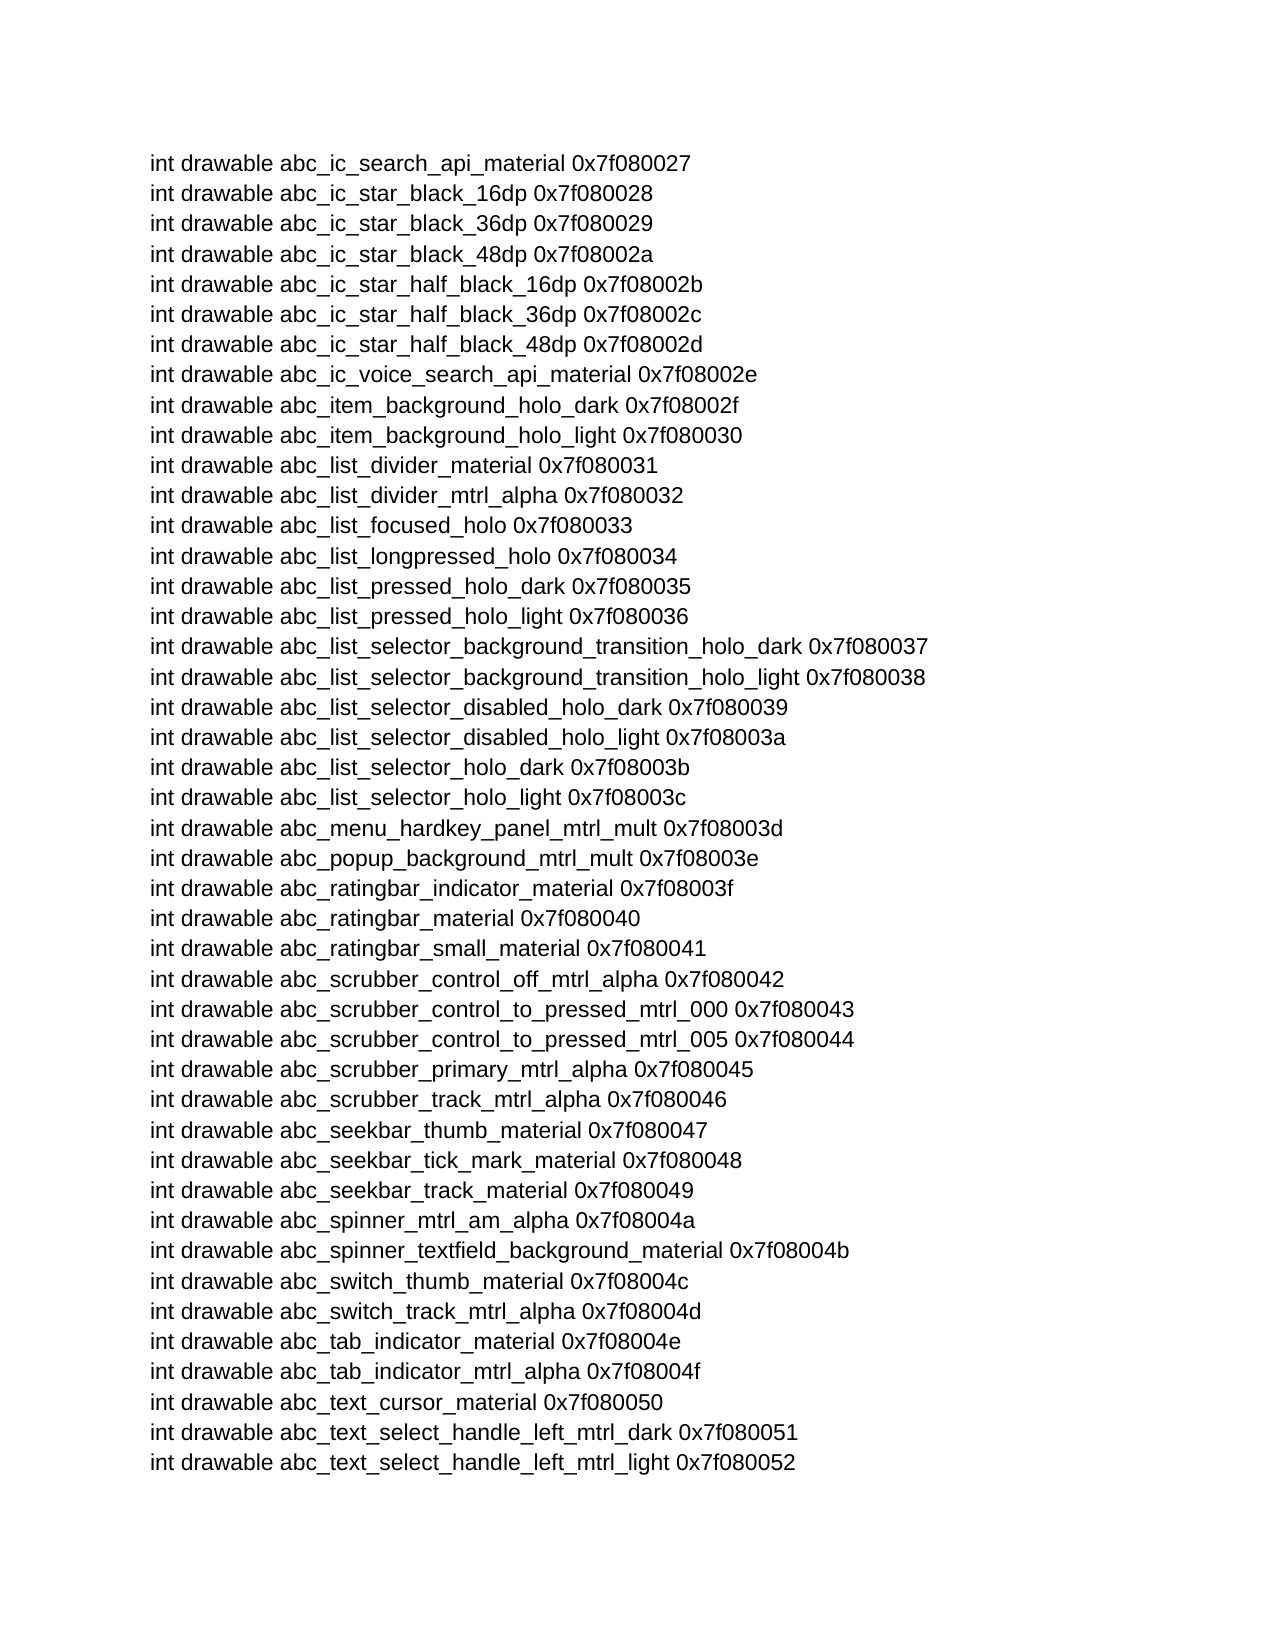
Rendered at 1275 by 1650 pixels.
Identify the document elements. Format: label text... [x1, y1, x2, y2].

text int drawable abc_seekbar_tick_mark_material 0x7f080048 [150, 1147, 1125, 1173]
text int drawable abc_list_selector_disabled_holo_light 0x7f08003a [150, 724, 1125, 750]
text int drawable abc_spinner_textfield_background_material 0x7f08004b [150, 1237, 1125, 1264]
text int drawable abc_item_background_holo_dark 0x7f08002f [150, 392, 1125, 418]
text int drawable abc_list_divider_mtrl_alpha 0x7f080032 [150, 482, 1125, 509]
text int drawable abc_seekbar_thumb_material 0x7f080047 [150, 1117, 1125, 1143]
text int drawable abc_ic_star_half_black_48dp 0x7f08002d [150, 331, 1125, 358]
text int drawable abc_scrubber_primary_mtrl_alpha 0x7f080045 [150, 1056, 1125, 1083]
text int drawable abc_list_divider_material 0x7f080031 [150, 452, 1125, 478]
text int drawable abc_switch_thumb_material 0x7f08004c [150, 1268, 1125, 1294]
text int drawable abc_scrubber_control_off_mtrl_alpha 0x7f080042 [150, 966, 1125, 992]
text int drawable abc_popup_background_mtrl_mult 0x7f08003e [150, 845, 1125, 871]
text int drawable abc_item_background_holo_light 0x7f080030 [150, 422, 1125, 448]
text int drawable abc_ratingbar_material 0x7f080040 [150, 905, 1125, 932]
text int drawable abc_scrubber_control_to_pressed_mtrl_000 0x7f080043 [150, 996, 1125, 1022]
text int drawable abc_list_longpressed_holo 0x7f080034 [150, 543, 1125, 569]
text int drawable abc_list_pressed_holo_dark 0x7f080035 [150, 573, 1125, 599]
text int drawable abc_text_select_handle_left_mtrl_dark 0x7f080051 [150, 1419, 1125, 1445]
text int drawable abc_list_selector_background_transition_holo_light 0x7f080038 [150, 663, 1125, 690]
text int drawable abc_ic_star_half_black_16dp 0x7f08002b [150, 271, 1125, 297]
text int drawable abc_spinner_mtrl_am_alpha 0x7f08004a [150, 1207, 1125, 1234]
text int drawable abc_ic_star_black_16dp 0x7f080028 [150, 180, 1125, 207]
text int drawable abc_seekbar_track_material 0x7f080049 [150, 1177, 1125, 1203]
text int drawable abc_ic_star_black_48dp 0x7f08002a [150, 241, 1125, 267]
text int drawable abc_tab_indicator_material 0x7f08004e [150, 1328, 1125, 1354]
text int drawable abc_ic_search_api_material 0x7f080027 [150, 150, 1125, 176]
text int drawable abc_text_select_handle_left_mtrl_light 0x7f080052 [150, 1449, 1125, 1475]
text int drawable abc_menu_hardkey_panel_mtrl_mult 0x7f08003d [150, 814, 1125, 841]
text int drawable abc_list_focused_holo 0x7f080033 [150, 512, 1125, 539]
text int drawable abc_ratingbar_small_material 0x7f080041 [150, 935, 1125, 962]
text int drawable abc_list_selector_holo_dark 0x7f08003b [150, 754, 1125, 781]
text int drawable abc_ic_star_black_36dp 0x7f080029 [150, 210, 1125, 237]
text int drawable abc_ic_voice_search_api_material 0x7f08002e [150, 361, 1125, 388]
text int drawable abc_list_selector_holo_light 0x7f08003c [150, 784, 1125, 811]
text int drawable abc_switch_track_mtrl_alpha 0x7f08004d [150, 1298, 1125, 1324]
text int drawable abc_scrubber_control_to_pressed_mtrl_005 0x7f080044 [150, 1026, 1125, 1052]
text int drawable abc_ic_star_half_black_36dp 0x7f08002c [150, 301, 1125, 327]
text int drawable abc_list_selector_background_transition_holo_dark 0x7f080037 [150, 633, 1125, 660]
text int drawable abc_list_pressed_holo_light 0x7f080036 [150, 603, 1125, 629]
text int drawable abc_scrubber_track_mtrl_alpha 0x7f080046 [150, 1086, 1125, 1113]
text int drawable abc_list_selector_disabled_holo_dark 0x7f080039 [150, 694, 1125, 720]
text int drawable abc_text_cursor_material 0x7f080050 [150, 1388, 1125, 1415]
text int drawable abc_tab_indicator_mtrl_alpha 0x7f08004f [150, 1358, 1125, 1385]
text int drawable abc_ratingbar_indicator_material 0x7f08003f [150, 875, 1125, 901]
